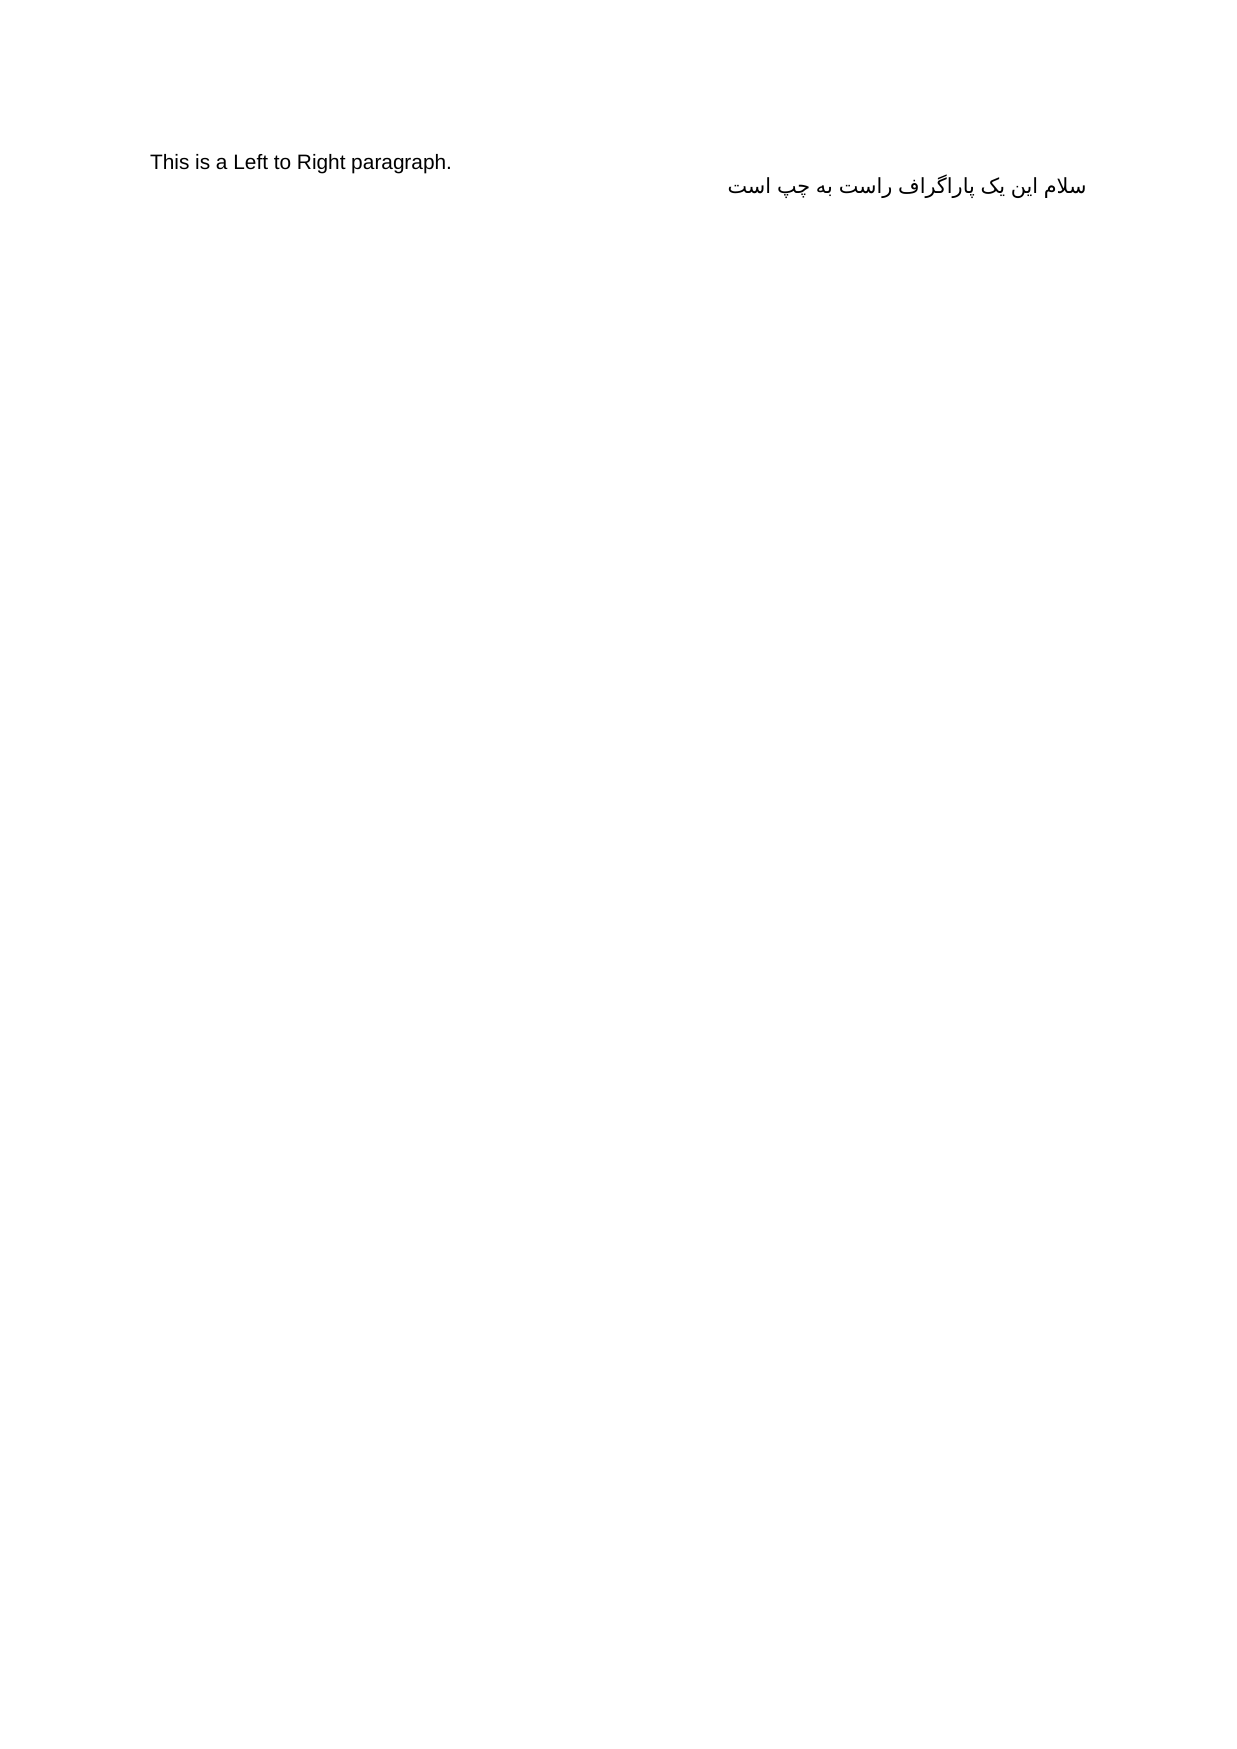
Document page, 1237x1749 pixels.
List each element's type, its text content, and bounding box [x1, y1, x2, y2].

text This is a Left to Right paragraph. [150, 150, 1086, 174]
text سلام این یک پاراگراف راست به چپ است [150, 174, 1086, 198]
